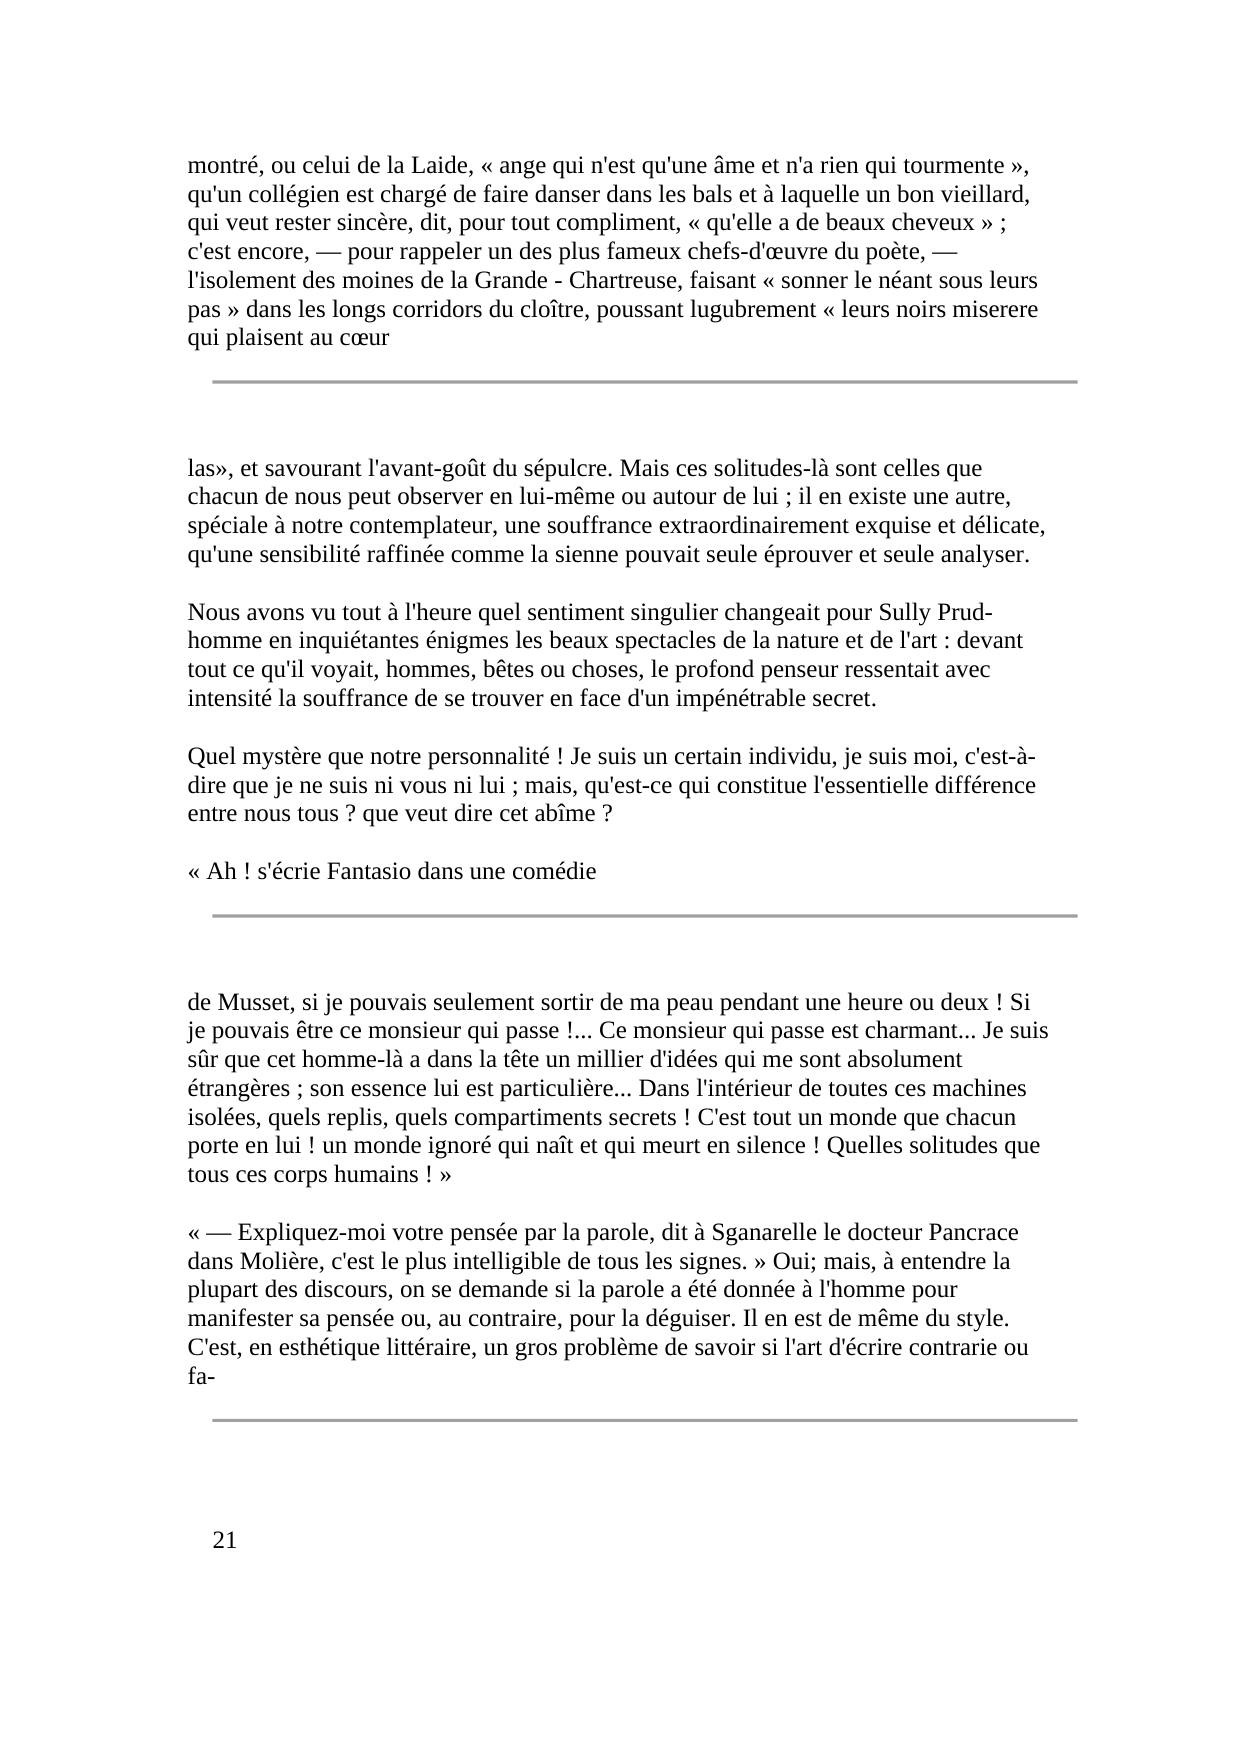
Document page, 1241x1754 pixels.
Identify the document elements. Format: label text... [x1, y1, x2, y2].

text Nous avons vu tout à l'heure quel sentiment singulier changeait pour Sully Prud- homme en inquiétantes énigmes les beaux spectacles de la nature et de l'art : devant tout ce qu'il voyait, hommes, bêtes ou choses, le profond penseur ressentait avec intensité la souffrance de se trouver en face d'un impénétrable secret. [187, 597, 1053, 712]
text Quel mystère que notre personnalité ! Je suis un certain individu, je suis moi, c'est-à-dire que je ne suis ni vous ni lui ; mais, qu'est-ce qui constitue l'essentielle différence entre nous tous ? que veut dire cet abîme ? [187, 741, 1053, 827]
text de Musset, si je pouvais seulement sortir de ma peau pendant une heure ou deux ! Si je pouvais être ce monsieur qui passe !... Ce monsieur qui passe est charmant... Je suis sûr que cet homme-là a dans la tête un millier d'idées qui me sont absolument étrangères ; son essence lui est particulière... Dans l'intérieur de toutes ces machines isolées, quels replis, quels compartiments secrets ! C'est tout un monde que chacun porte en lui ! un monde ignoré qui naît et qui meurt en silence ! Quelles solitudes que tous ces corps humains ! » [187, 987, 1053, 1188]
text las», et savourant l'avant-goût du sépulcre. Mais ces solitudes-là sont celles que chacun de nous peut observer en lui-même ou autour de lui ; il en existe une autre, spéciale à notre contemplateur, une souffrance extraordinairement exquise et délicate, qu'une sensibilité raffinée comme la sienne pouvait seule éprouver et seule analyser. [187, 453, 1053, 568]
text « Ah ! s'écrie Fantasio dans une comédie [187, 856, 1053, 885]
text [187, 150, 1053, 351]
text « — Expliquez-moi votre pensée par la parole, dit à Sganarelle le docteur Pancrace dans Molière, c'est le plus intelligible de tous les signes. » Oui; mais, à entendre la plupart des discours, on se demande si la parole a été donnée à l'homme pour manifester sa pensée ou, au contraire, pour la déguiser. Il en est de même du style. C'est, en esthétique littéraire, un gros problème de savoir si l'art d'écrire contrarie ou fa- [187, 1217, 1053, 1389]
